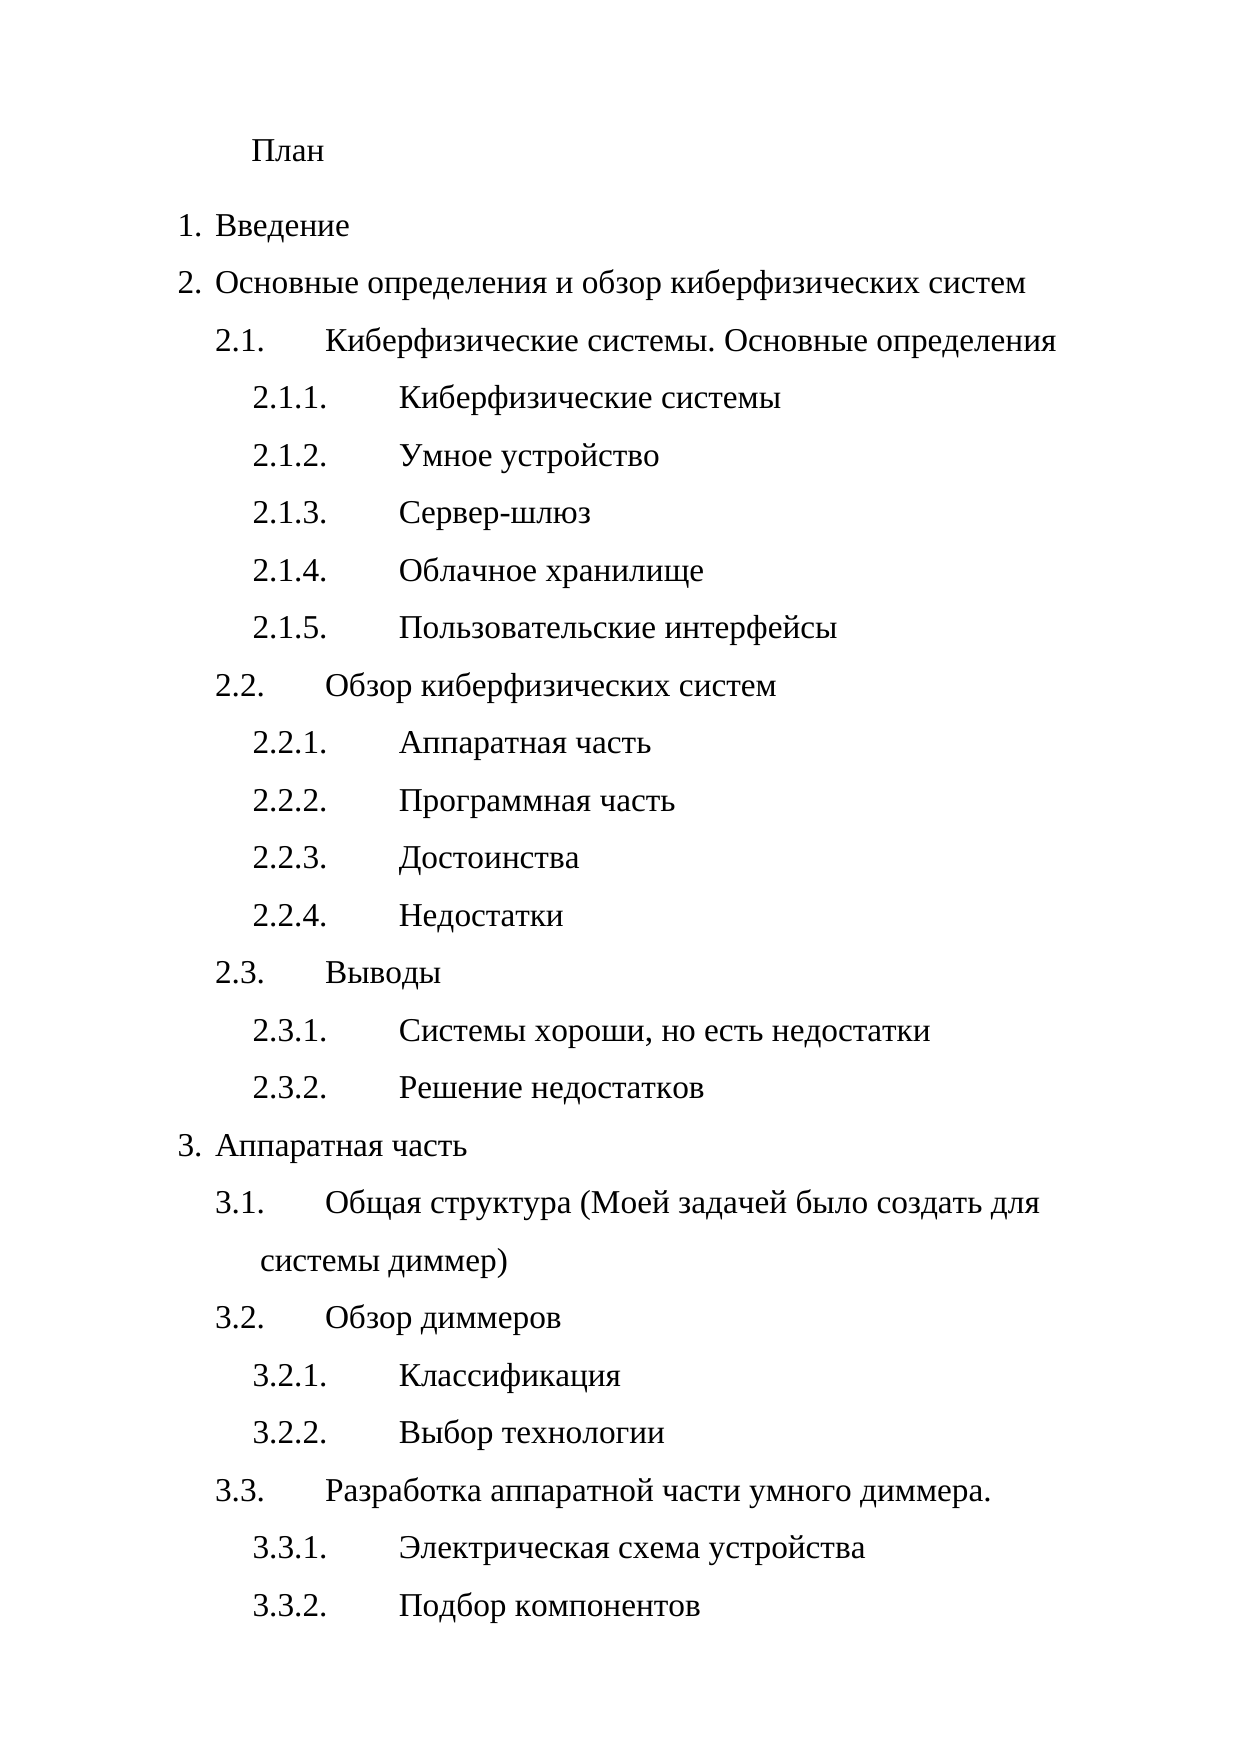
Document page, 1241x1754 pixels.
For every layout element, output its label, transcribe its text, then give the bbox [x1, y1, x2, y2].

list Системы хороши, но есть недостатки [252, 1010, 1152, 1048]
list Программная часть [252, 780, 1152, 818]
list Разработка аппаратной части умного диммера. [215, 1470, 1152, 1508]
list Киберфизические системы [252, 377, 1152, 416]
list Сервер-шлюз [252, 492, 1152, 531]
list Недостатки [252, 895, 1152, 933]
list Выводы [215, 952, 1152, 991]
list Умное устройство [252, 435, 1152, 473]
list Основные определения и обзор киберфизических систем [177, 262, 1152, 301]
list Пользовательские интерфейсы [252, 607, 1152, 646]
list Аппаратная часть [177, 1125, 1152, 1163]
text План [177, 131, 1152, 169]
list Обзор диммеров [215, 1297, 1152, 1336]
list Облачное хранилище [252, 550, 1152, 588]
list Киберфизические системы. Основные определения [215, 320, 1152, 358]
list Электрическая схема устройства [252, 1527, 1152, 1566]
list Выбор технологии [252, 1412, 1152, 1451]
list Решение недостатков [252, 1067, 1152, 1106]
list Аппаратная часть [252, 722, 1152, 761]
list Введение [177, 205, 1152, 243]
list Обзор киберфизических систем [215, 665, 1152, 703]
list Классификация [252, 1355, 1152, 1393]
list Подбор компонентов [252, 1585, 1152, 1623]
list Общая структура (Моей задачей было создать для системы диммер) [215, 1182, 1152, 1278]
list Достоинства [252, 837, 1152, 876]
